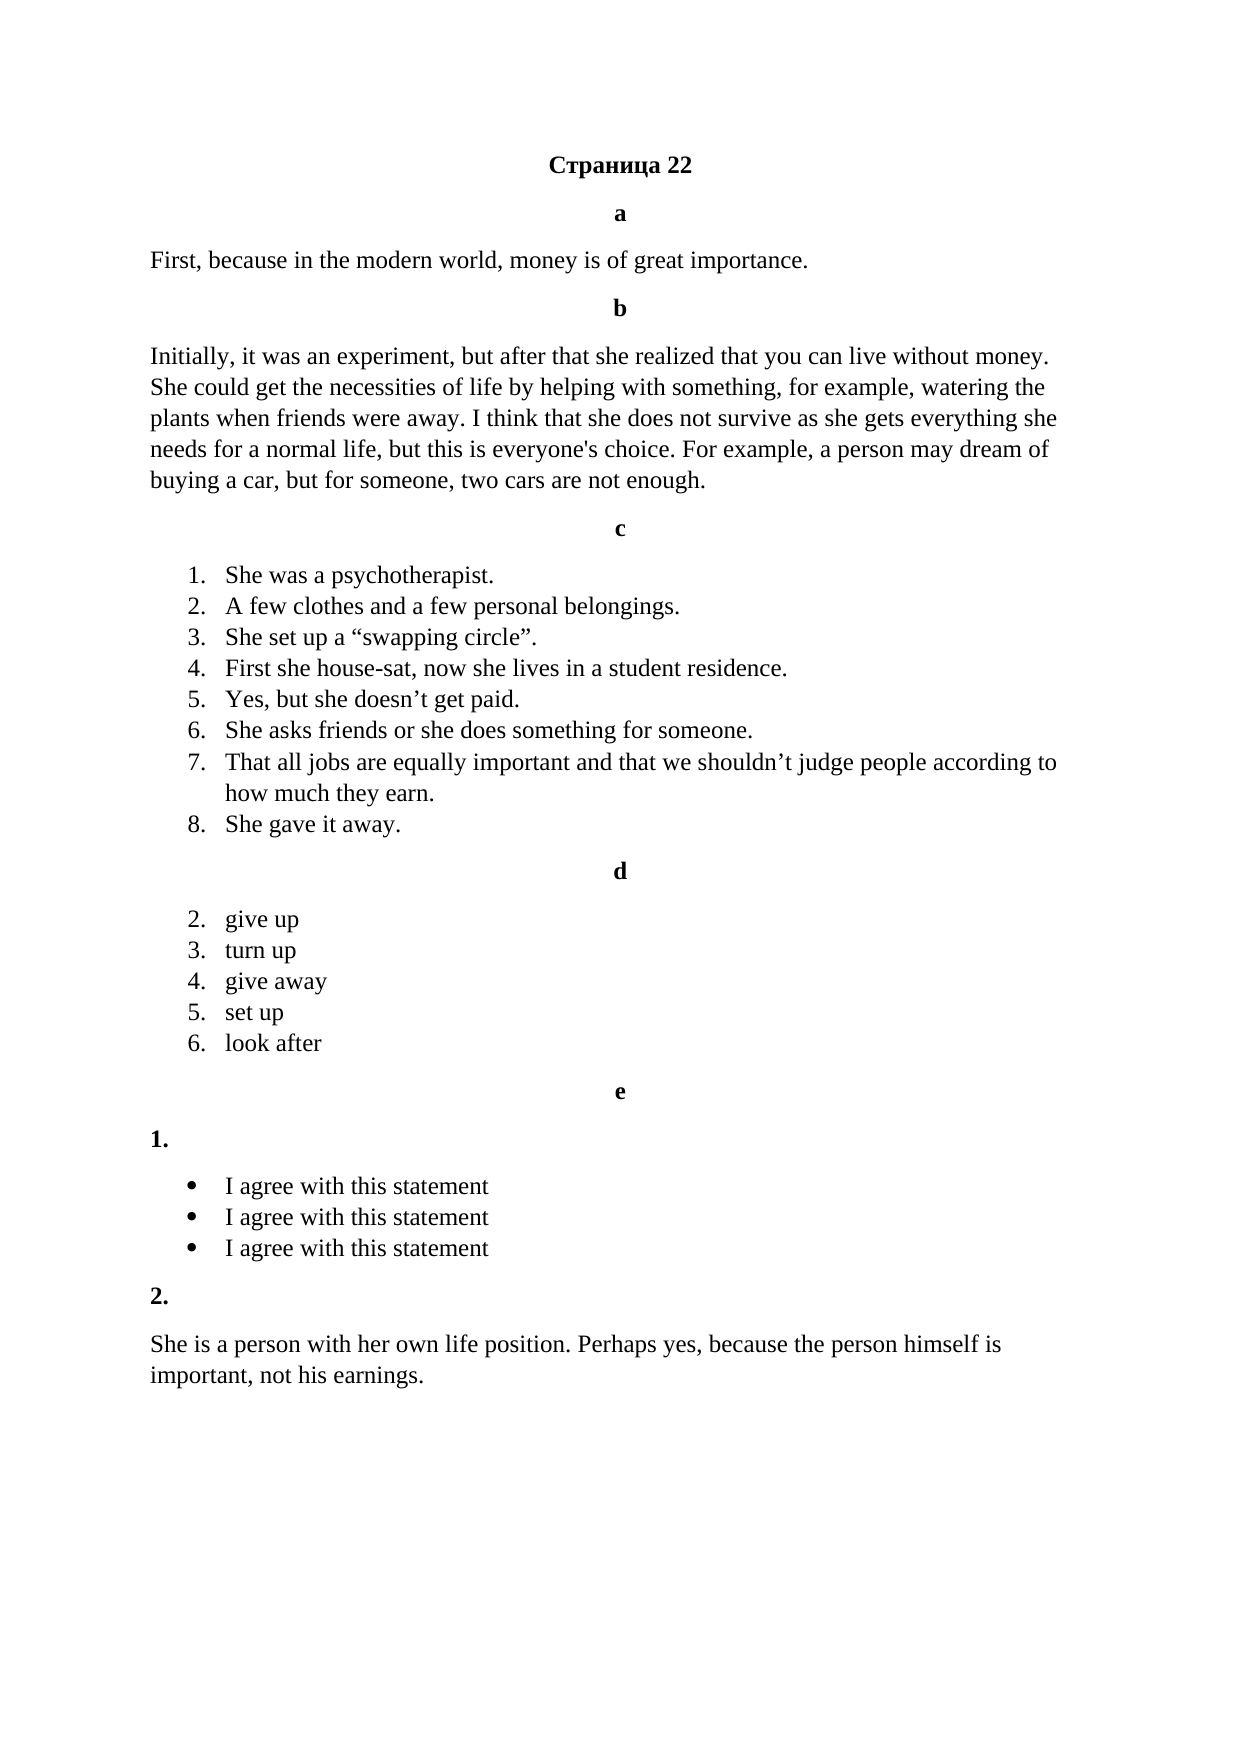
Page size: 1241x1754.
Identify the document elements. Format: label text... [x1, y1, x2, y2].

text d [150, 856, 1090, 885]
list I agree with this statement [187, 1202, 1090, 1231]
list turn up [187, 935, 1090, 964]
text e [150, 1076, 1090, 1105]
list First she house-sat, now she lives in a student residence. [187, 653, 1090, 682]
list She asks friends or she does something for someone. [187, 716, 1090, 744]
list She set up a “swapping circle”. [187, 622, 1090, 651]
text 2. [150, 1281, 1090, 1310]
text 1. [150, 1124, 1090, 1152]
list set up [187, 997, 1090, 1026]
list She gave it away. [187, 809, 1090, 837]
text First, because in the modern world, money is of great importance. [150, 245, 1090, 274]
list give away [187, 966, 1090, 995]
list give up [187, 904, 1090, 933]
text Страница 22 [150, 150, 1090, 179]
text a [150, 198, 1090, 226]
list She was a psychotherapist. [187, 560, 1090, 589]
text She is a person with her own life position. Perhaps yes, because the person himself is important, not his earnings. [150, 1329, 1090, 1389]
list Yes, but she doesn’t get paid. [187, 684, 1090, 713]
list I agree with this statement [187, 1171, 1090, 1200]
list I agree with this statement [187, 1233, 1090, 1262]
text c [150, 513, 1090, 541]
list A few clothes and a few personal belongings. [187, 591, 1090, 620]
list That all jobs are equally important and that we shouldn’t judge people according to how much they earn. [187, 747, 1090, 806]
text b [150, 293, 1090, 322]
text Initially, it was an experiment, but after that she realized that you can live without money. She could get the necessities of life by helping with something, for example, watering the plants when friends were away. I think that she does not survive as she gets everything she needs for a normal life, but this is everyone's choice. For example, a person may dream of buying a car, but for someone, two cars are not enough. [150, 341, 1090, 494]
list look after [187, 1028, 1090, 1057]
